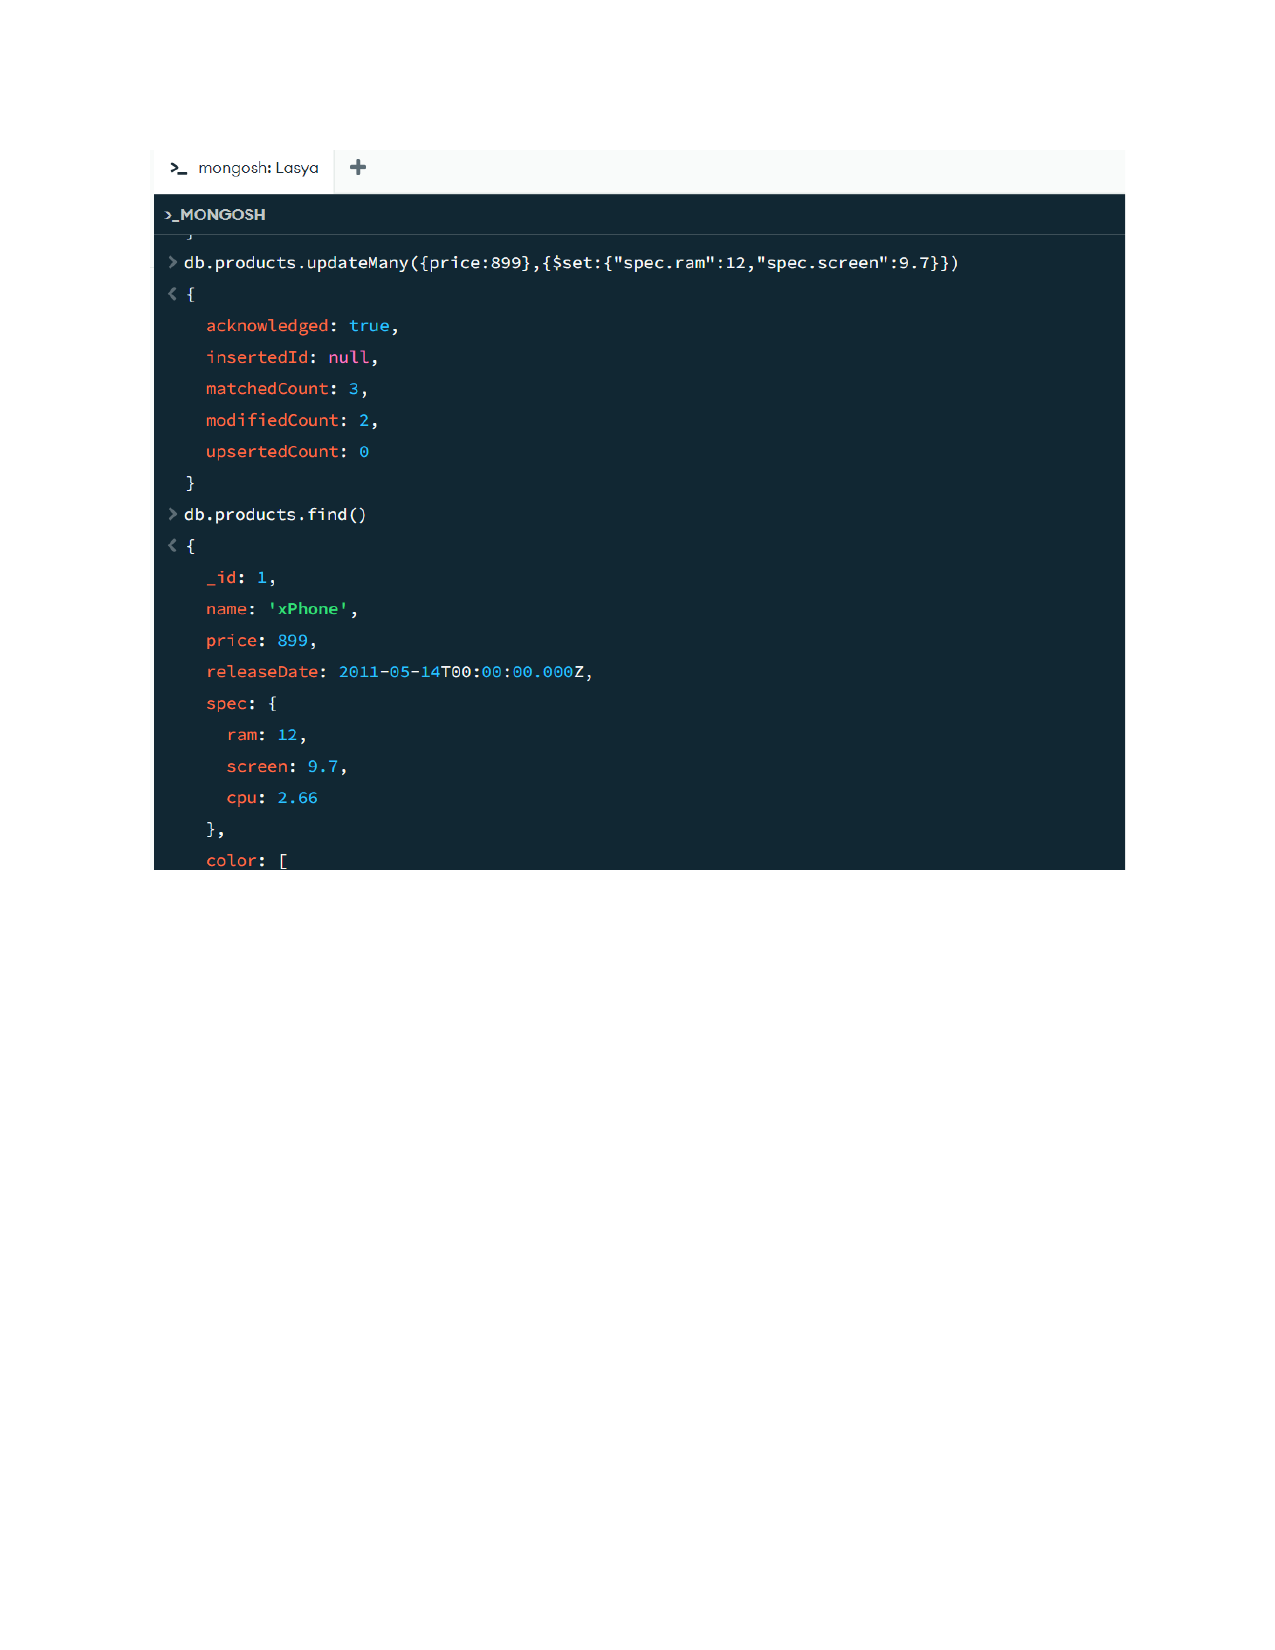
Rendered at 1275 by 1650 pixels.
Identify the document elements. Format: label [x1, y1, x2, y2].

picture [150, 150, 1125, 870]
